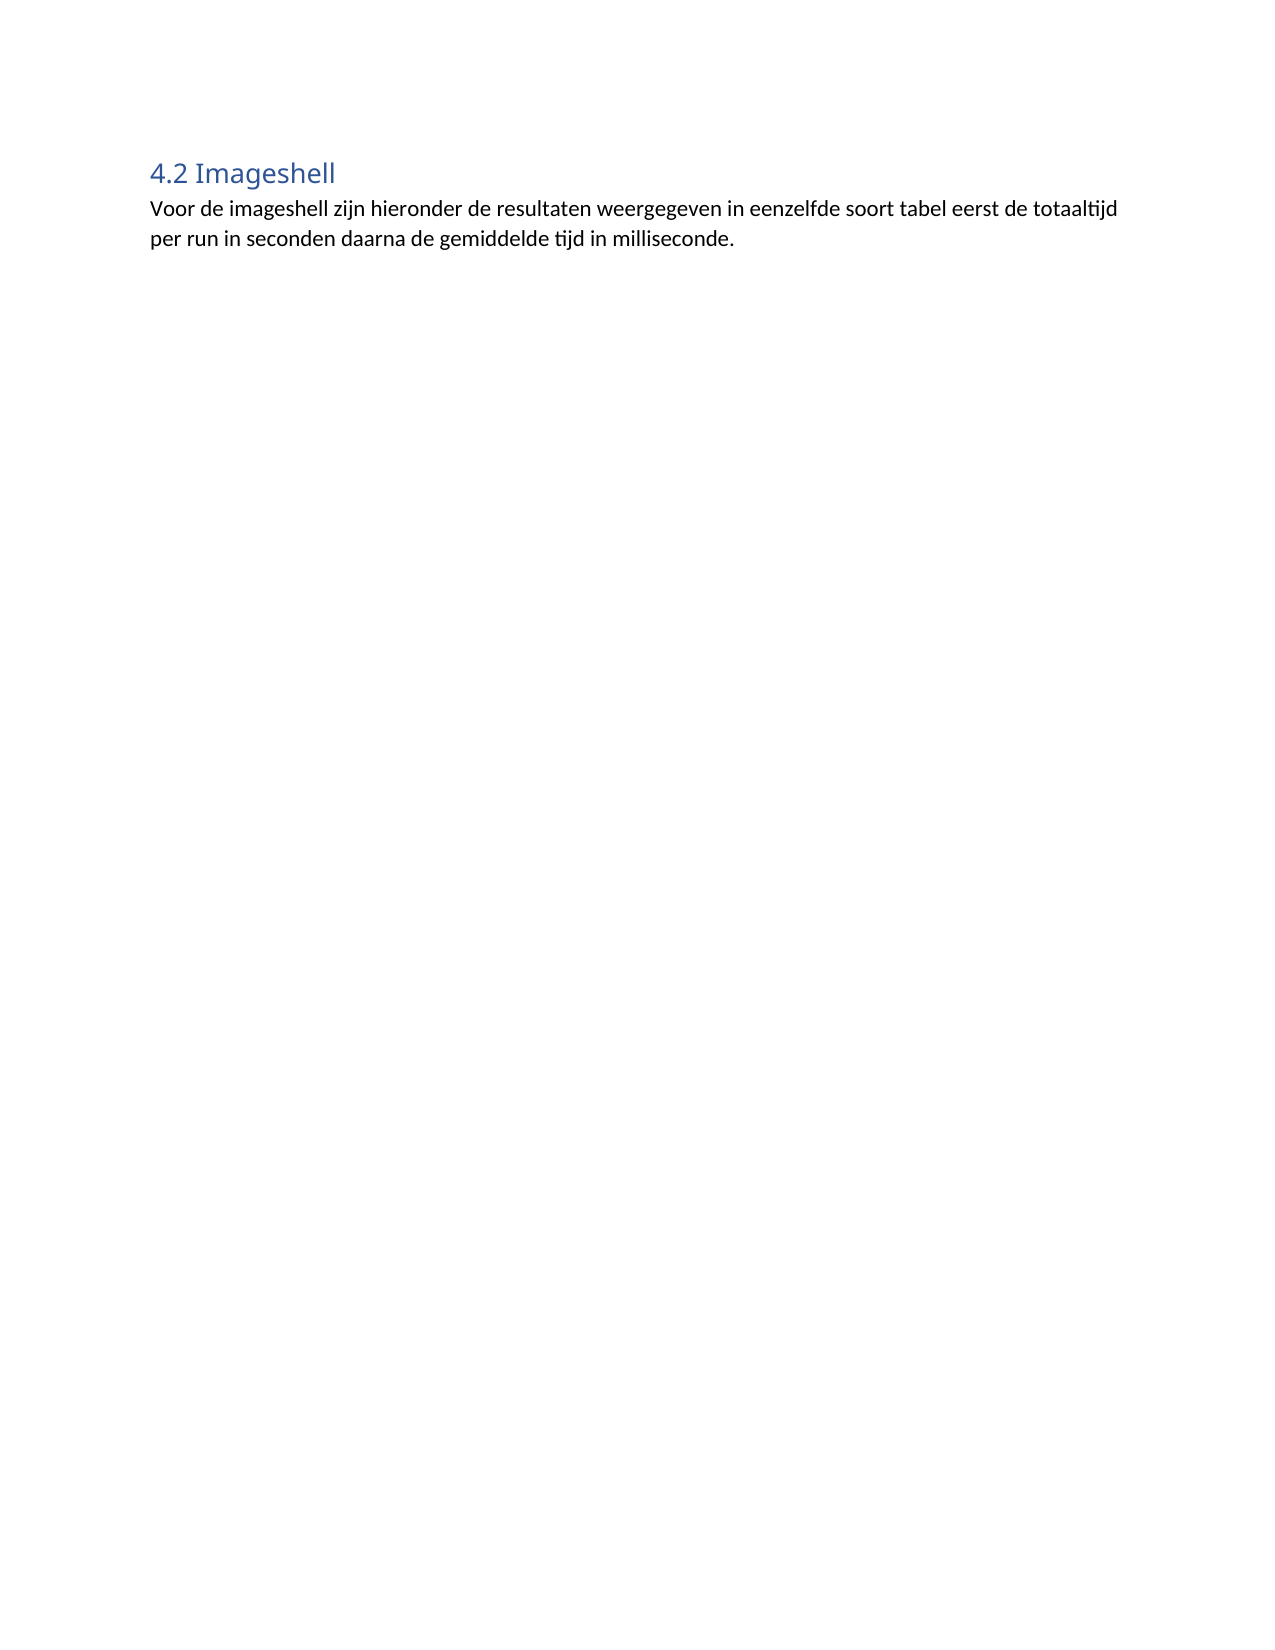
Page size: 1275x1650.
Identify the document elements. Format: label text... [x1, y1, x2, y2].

text Voor de imageshell zijn hieronder de resultaten weergegeven in eenzelfde soort tabel eerst de totaaltijd per run in seconden daarna de gemiddelde tijd in milliseconde. [150, 194, 1125, 252]
subtitle 4.2 Imageshell [150, 154, 1125, 191]
